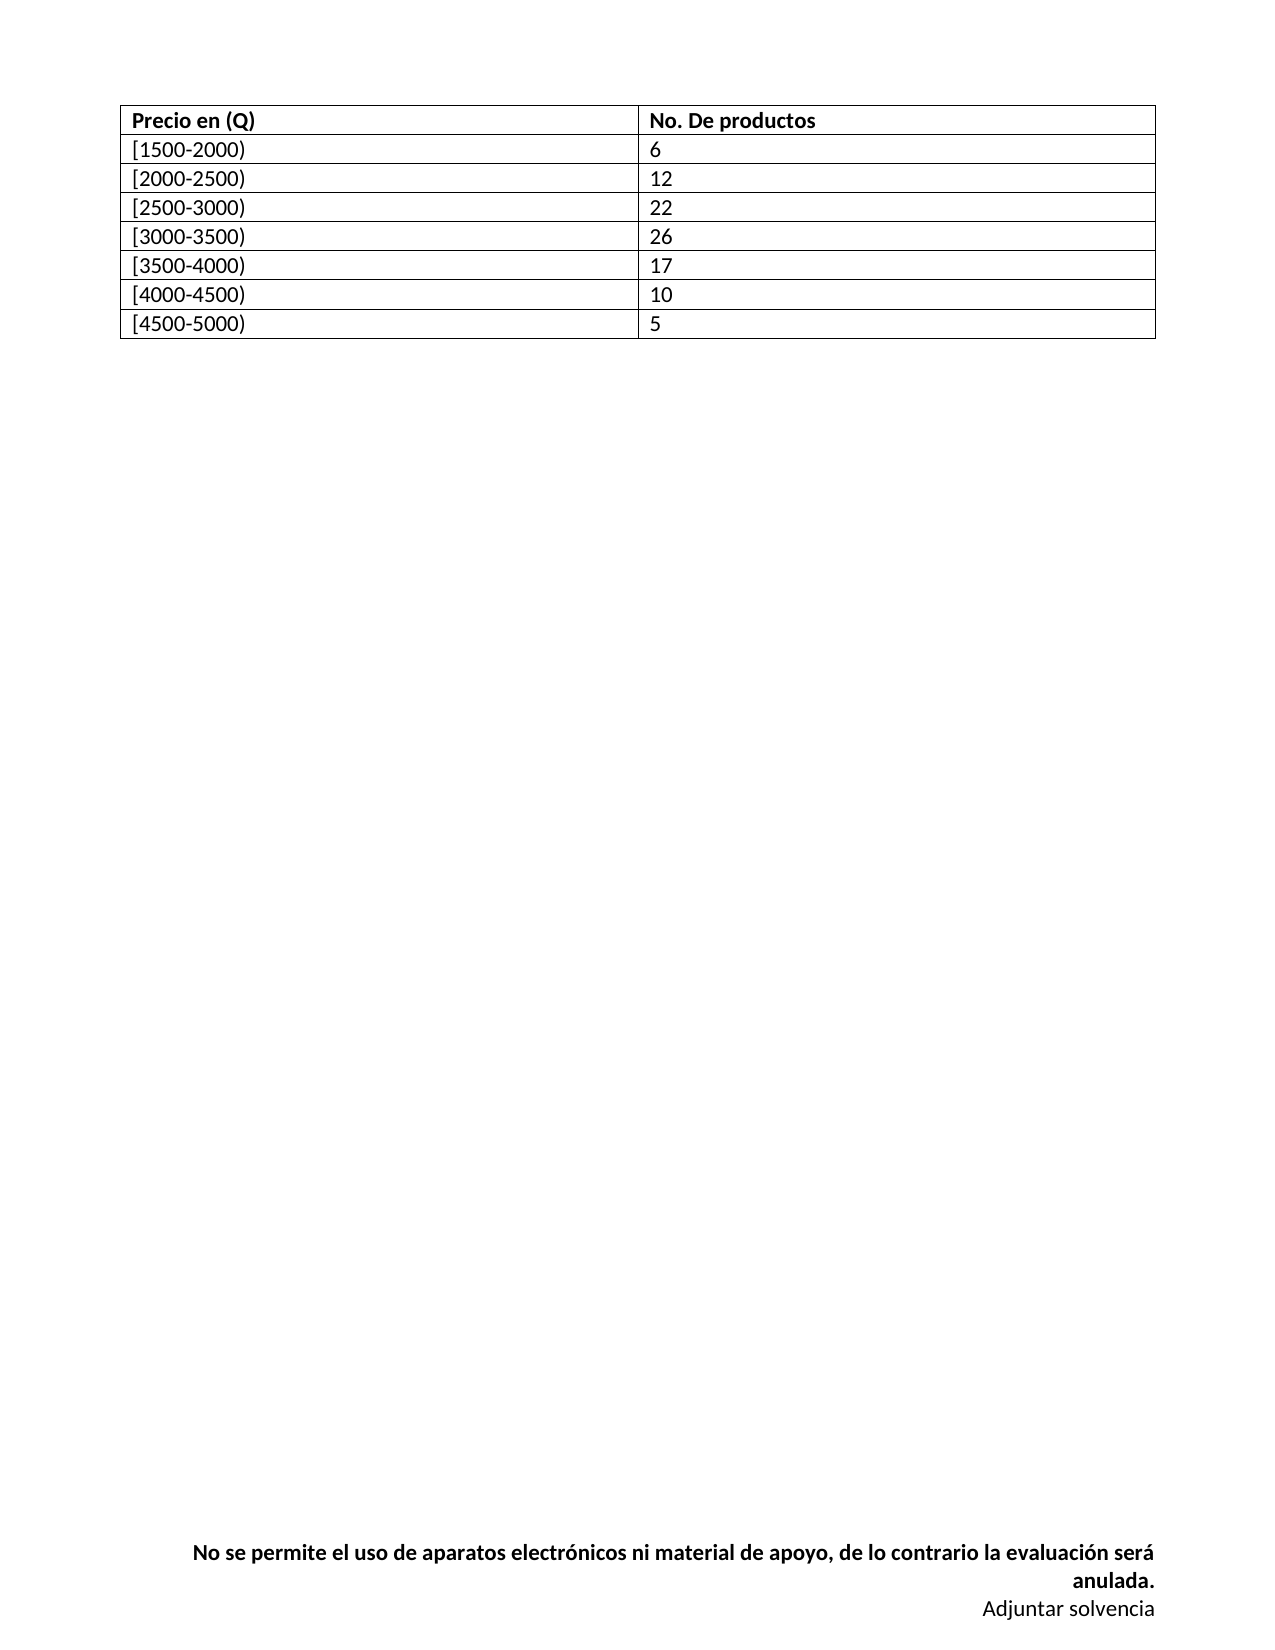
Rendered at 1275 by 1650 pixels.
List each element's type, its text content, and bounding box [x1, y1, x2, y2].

table_cell [2500-3000) [121, 193, 638, 221]
table_cell [4000-4500) [121, 280, 638, 308]
table_cell 10 [639, 280, 1155, 308]
table_cell 12 [639, 164, 1155, 192]
table_cell 22 [639, 193, 1155, 221]
table_cell 5 [639, 310, 1155, 337]
table_header No. De productos [639, 106, 1155, 134]
table_cell [3000-3500) [121, 222, 638, 250]
table_cell 6 [639, 135, 1155, 163]
table_cell [1500-2000) [121, 135, 638, 163]
table_cell 17 [639, 251, 1155, 279]
table_cell [2000-2500) [121, 164, 638, 192]
table_cell [4500-5000) [121, 310, 638, 337]
table_cell 26 [639, 222, 1155, 250]
table_header Precio en (Q) [121, 106, 638, 134]
table_cell [3500-4000) [121, 251, 638, 279]
